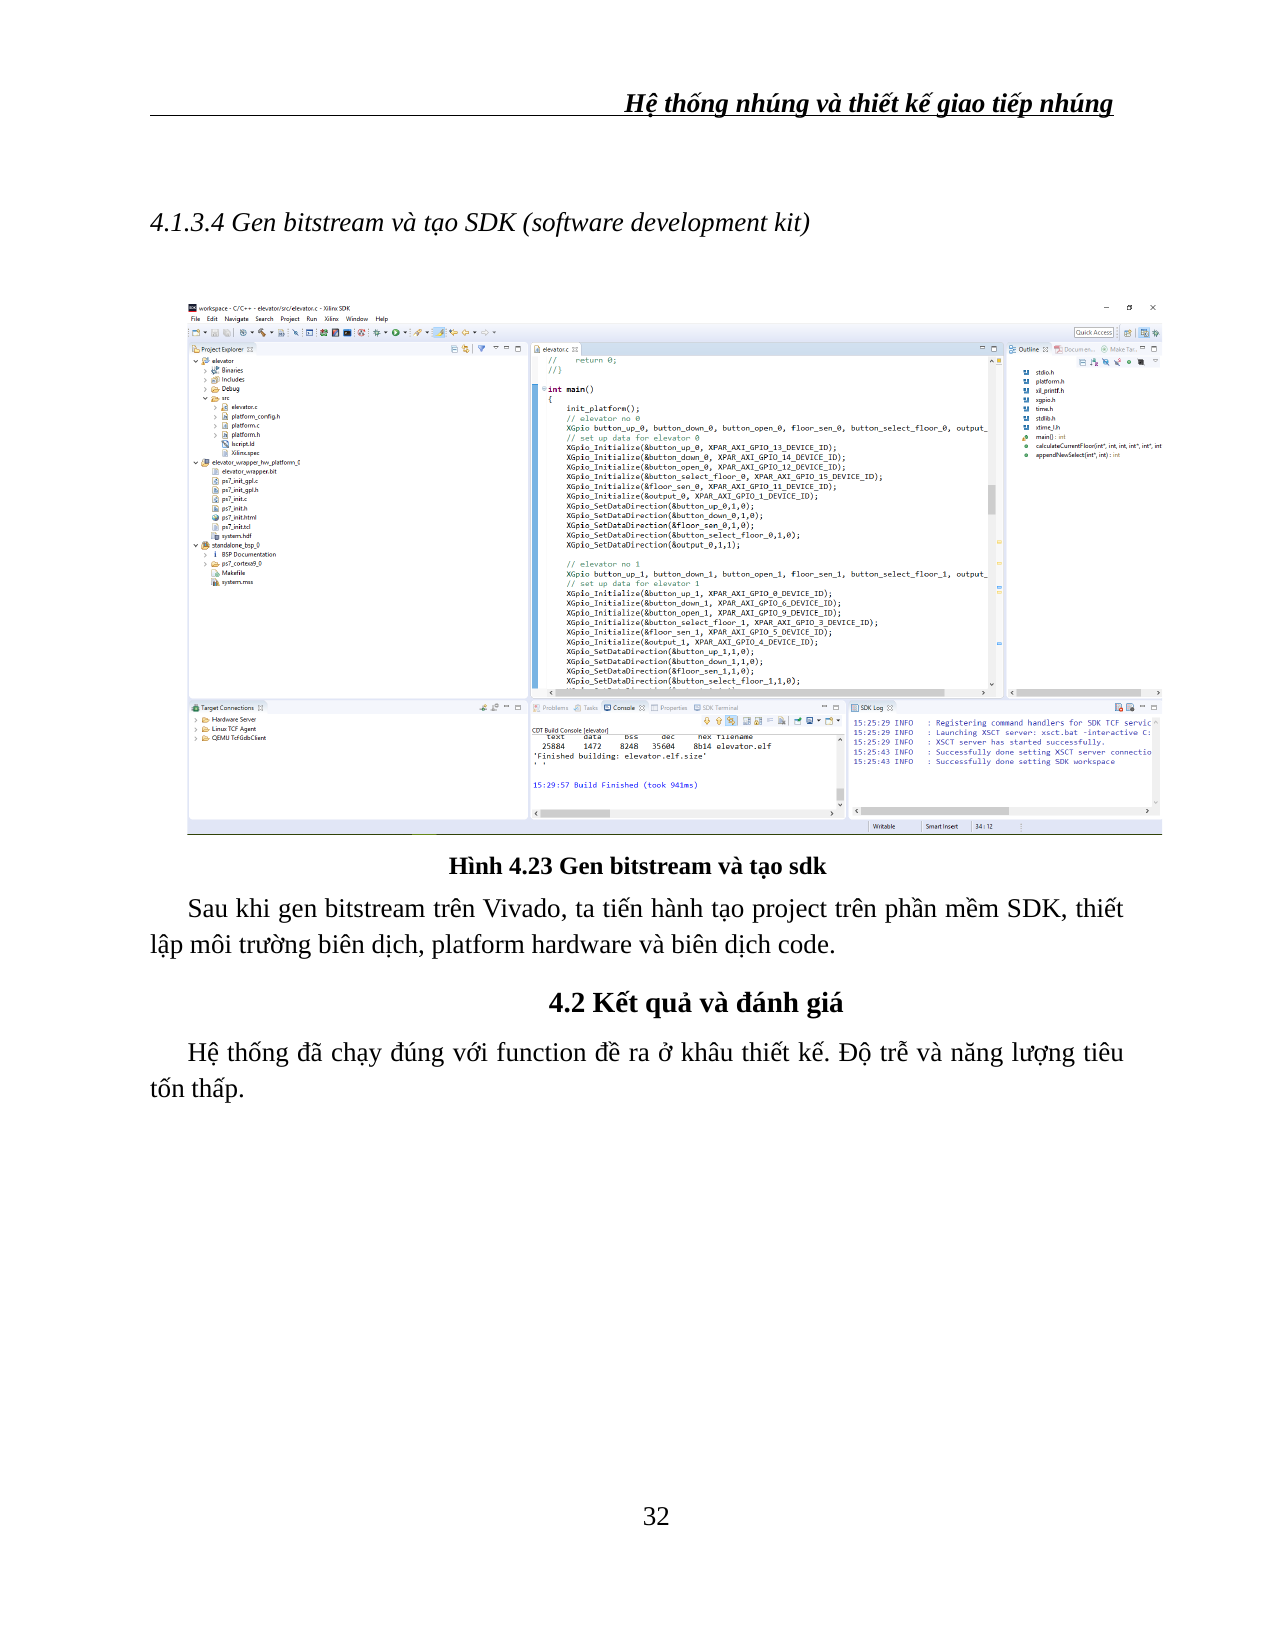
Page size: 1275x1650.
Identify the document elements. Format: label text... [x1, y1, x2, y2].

subtitle Gen bitstream và tạo SDK (software development kit) [150, 207, 1125, 238]
subtitle Kết quả và đánh giá [549, 985, 1125, 1018]
text Sau khi gen bitstream trên Vivado, ta tiến hành tạo project trên phần mềm SDK, thiết lập môi trường biên dịch, platform hardware và biên dịch code. [150, 893, 1125, 959]
text Hệ thống đã chạy đúng với function đề ra ở khâu thiết kế. Độ trễ và năng lượng tiêu tốn thấp. [150, 1036, 1125, 1103]
picture [187, 303, 1163, 835]
